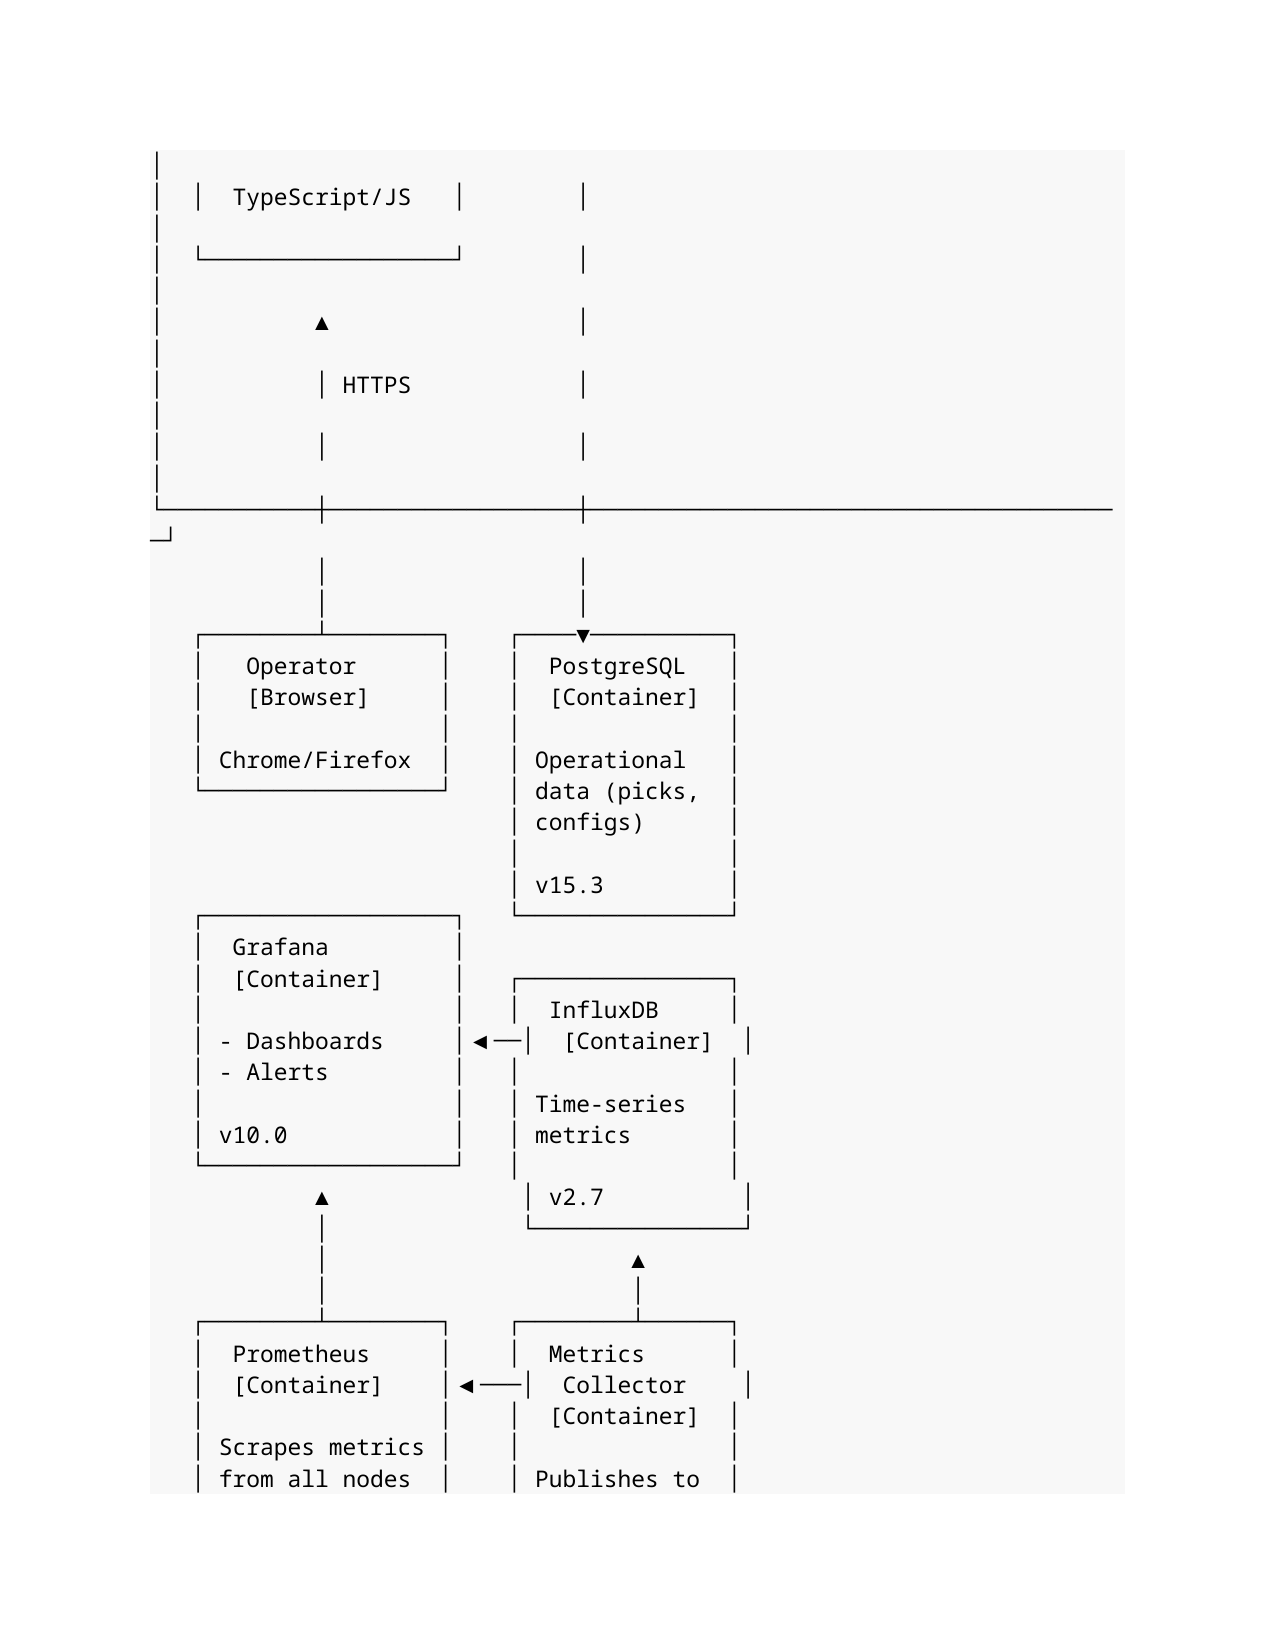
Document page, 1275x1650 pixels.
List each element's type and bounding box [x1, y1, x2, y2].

text [150, 150, 1125, 1494]
